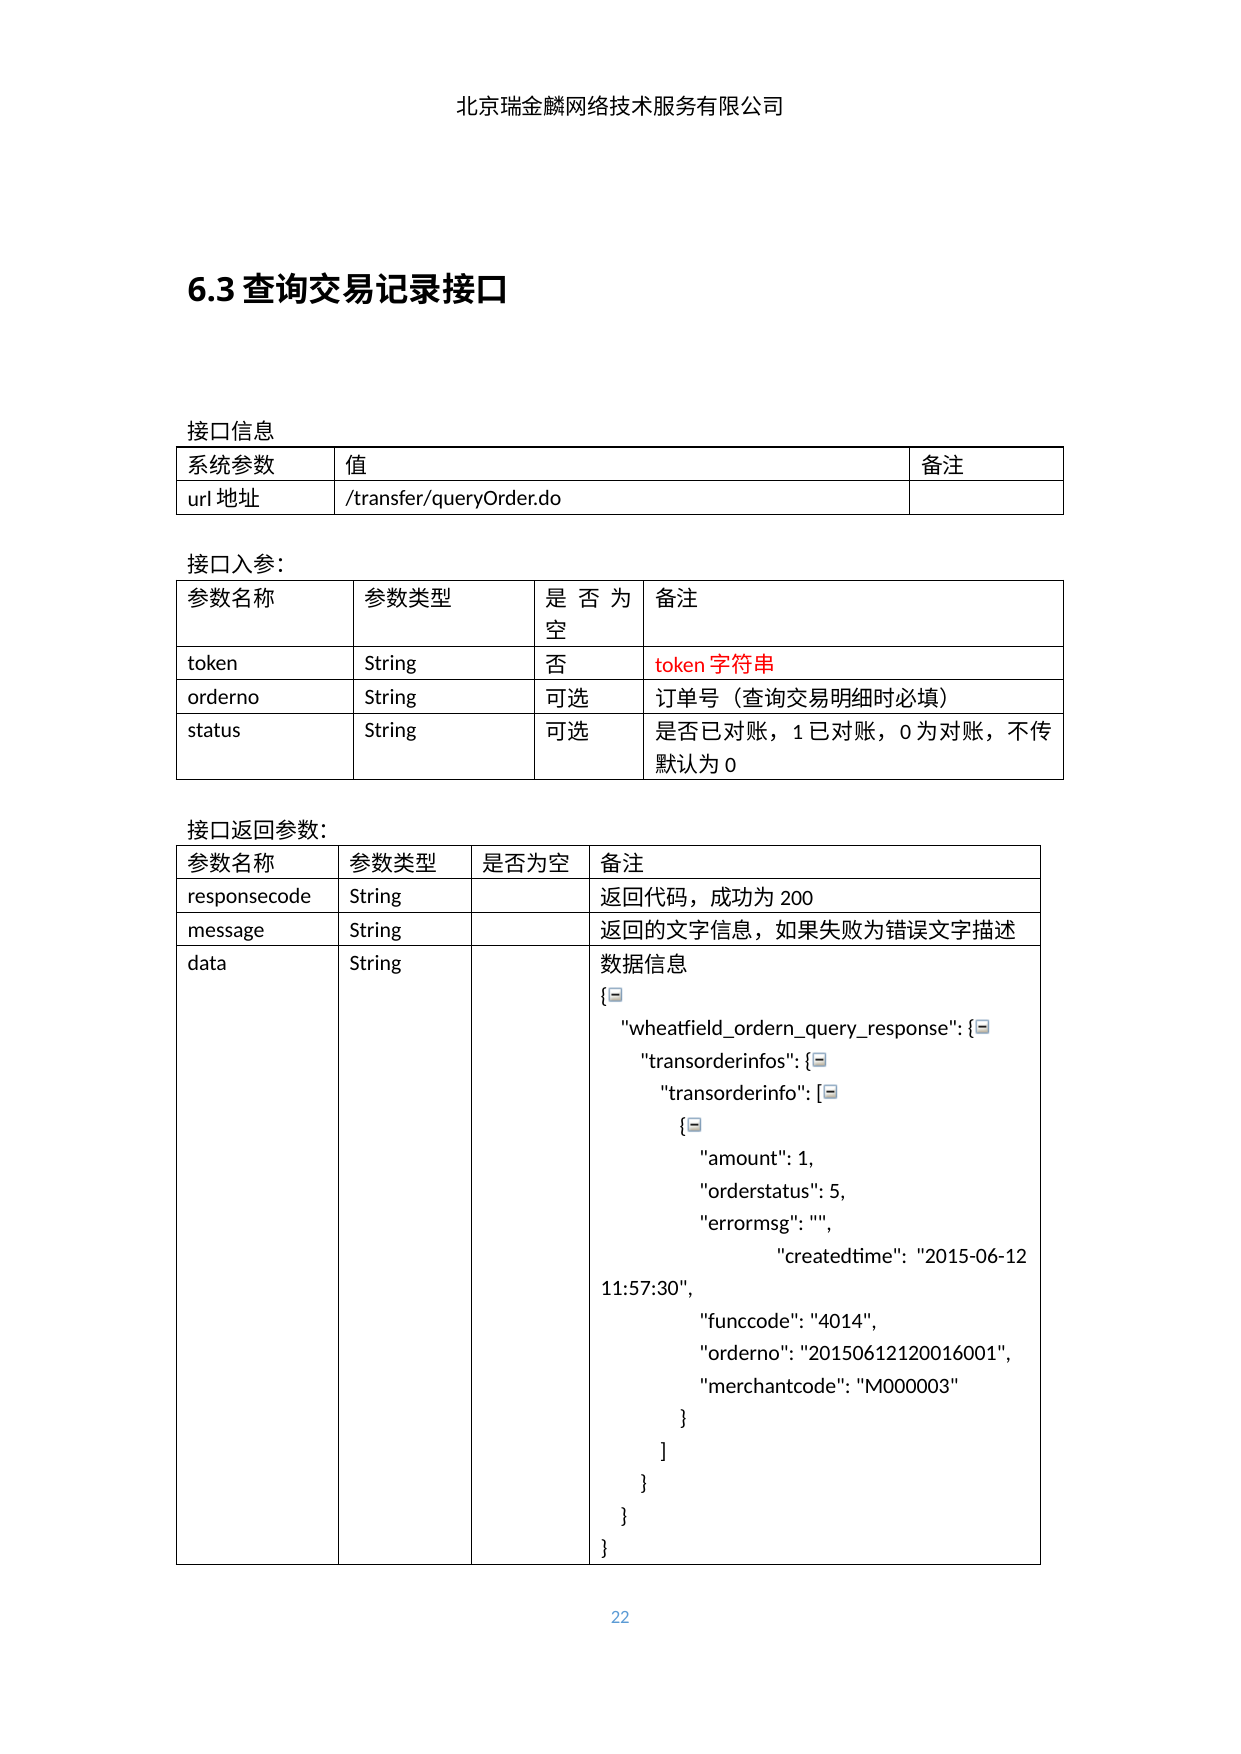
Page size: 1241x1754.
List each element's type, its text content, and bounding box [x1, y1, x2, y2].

table_cell message [177, 913, 338, 945]
subtitle 6.3查询交易记录接口 [187, 254, 1053, 319]
table_cell [472, 946, 589, 1564]
table_cell [910, 481, 1063, 513]
picture [822, 1083, 866, 1101]
picture [974, 1018, 1018, 1036]
table_cell String [354, 680, 534, 713]
table_header 参数名称 [177, 846, 338, 878]
table_cell 返回的文字信息，如果失败为错误文字描述 [590, 913, 1040, 945]
table_header 参数名称 [177, 581, 353, 646]
picture [607, 986, 651, 1004]
table_cell token [177, 647, 353, 679]
table_header 备注 [910, 448, 1063, 480]
table_header 值 [335, 448, 909, 480]
table_header 参数类型 [354, 581, 534, 646]
table_cell 是否已对账，1已对账，0为对账，不传默认为0 [644, 714, 1063, 779]
text 接口入参： [187, 547, 1053, 579]
table_cell orderno [177, 680, 353, 713]
text 接口返回参数： [187, 812, 1053, 845]
table_header 是否为空 [535, 581, 643, 646]
table_header 是否为空 [472, 846, 589, 878]
table_cell token字符串 [644, 647, 1063, 679]
table_cell /transfer/queryOrder.do [335, 481, 909, 513]
table_cell status [177, 714, 353, 779]
table_cell data [177, 946, 338, 1564]
text 接口信息 [187, 414, 1053, 446]
table_cell [472, 913, 589, 945]
picture [811, 1051, 855, 1069]
table_header 系统参数 [177, 448, 334, 480]
table_cell 否 [535, 647, 643, 679]
table_cell 数据信息 { "wheatfield_ordern_query_response": { "transorderinfos": { "transorderinfo": [ { "amount": 1, "orderstatus": 5, "errormsg": "", "createdtime": "2015-06-12 11:57:30", "funccode": "4014", "orderno": "20150612120016001", "merchantcode": "M000003" } ] } } } [590, 946, 1040, 1564]
picture [686, 1116, 730, 1134]
table_header 备注 [590, 846, 1040, 878]
table_cell responsecode [177, 879, 338, 912]
table_cell [472, 879, 589, 912]
table_header 备注 [644, 581, 1063, 646]
table_cell 订单号（查询交易明细时必填） [644, 680, 1063, 713]
table_cell String [339, 913, 471, 945]
table_cell 返回代码，成功为200 [590, 879, 1040, 912]
table_cell url地址 [177, 481, 334, 513]
table_cell String [339, 879, 471, 912]
table_cell String [354, 714, 534, 779]
table_header 参数类型 [339, 846, 471, 878]
table_cell 可选 [535, 714, 643, 779]
table_cell 可选 [535, 680, 643, 713]
table_cell String [339, 946, 471, 1564]
table_cell String [354, 647, 534, 679]
